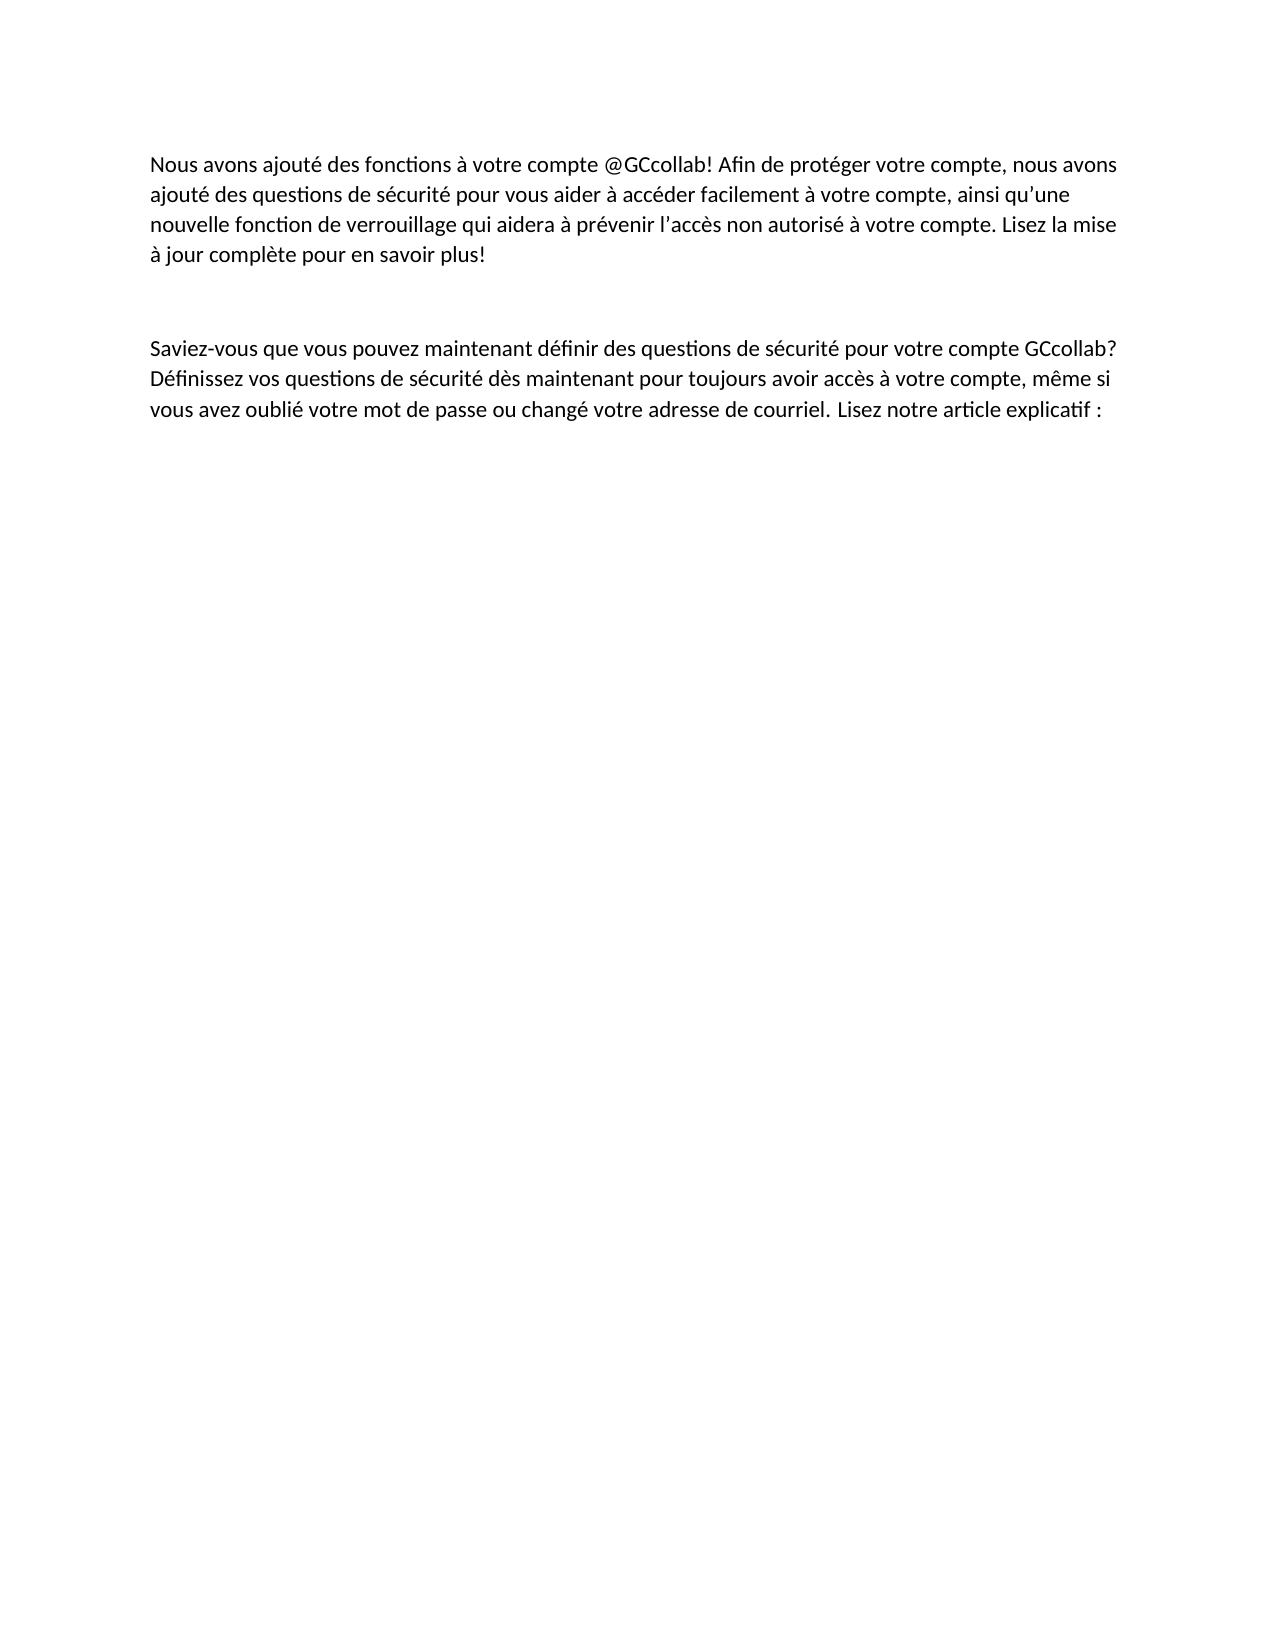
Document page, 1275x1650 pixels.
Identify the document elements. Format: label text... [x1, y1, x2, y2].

text Saviez-vous que vous pouvez maintenant définir des questions de sécurité pour votre compte GCcollab? Définissez vos questions de sécurité dès maintenant pour toujours avoir accès à votre compte, même si vous avez oublié votre mot de passe ou changé votre adresse de courriel. Lisez notre article explicatif : [150, 334, 1125, 423]
text Nous avons ajouté des fonctions à votre compte @GCcollab! Afin de protéger votre compte, nous avons ajouté des questions de sécurité pour vous aider à accéder facilement à votre compte, ainsi qu’une nouvelle fonction de verrouillage qui aidera à prévenir l’accès non autorisé à votre compte. Lisez la mise à jour complète pour en savoir plus! [150, 150, 1125, 269]
